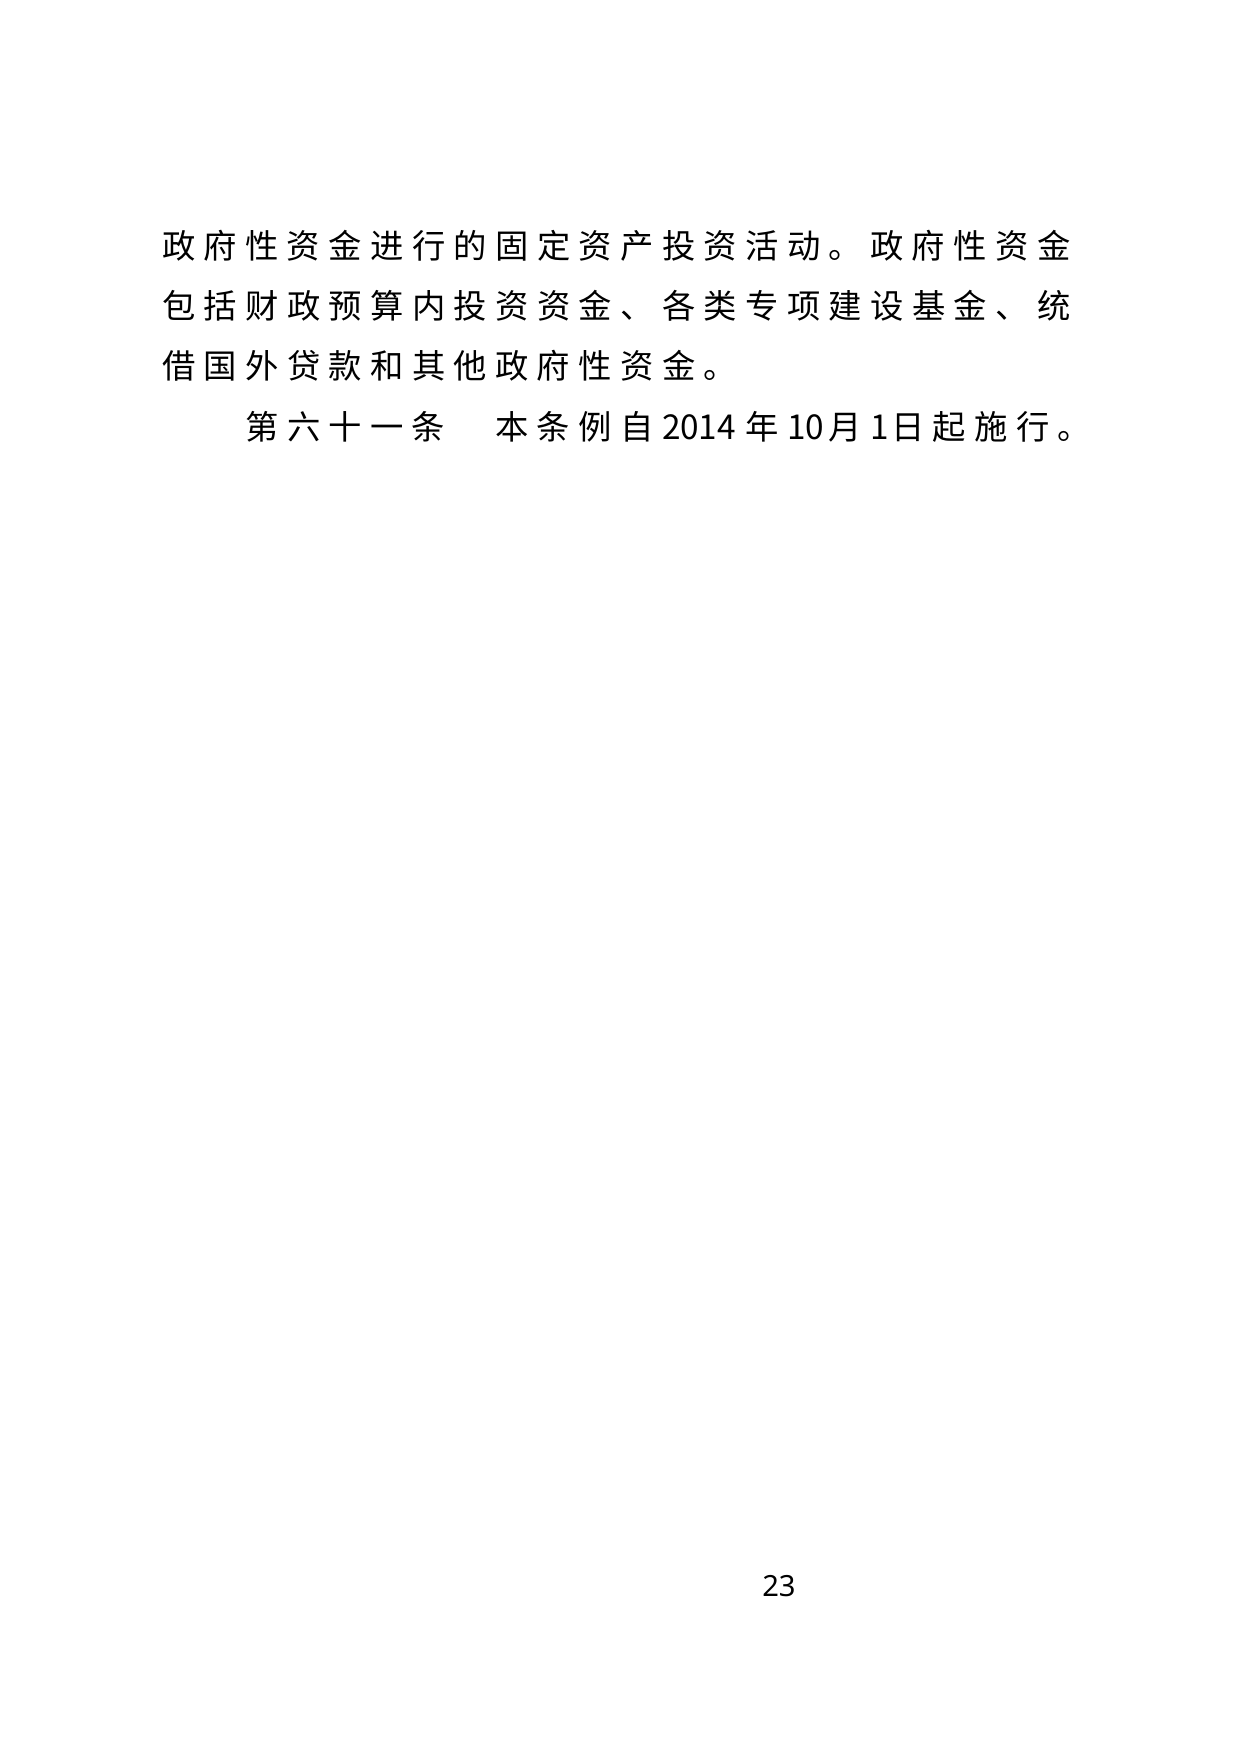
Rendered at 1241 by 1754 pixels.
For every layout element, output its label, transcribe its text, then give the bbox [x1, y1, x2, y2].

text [162, 213, 1078, 394]
text 第六十一条 本条例自2014年10月1日起施行。 [162, 394, 1078, 455]
